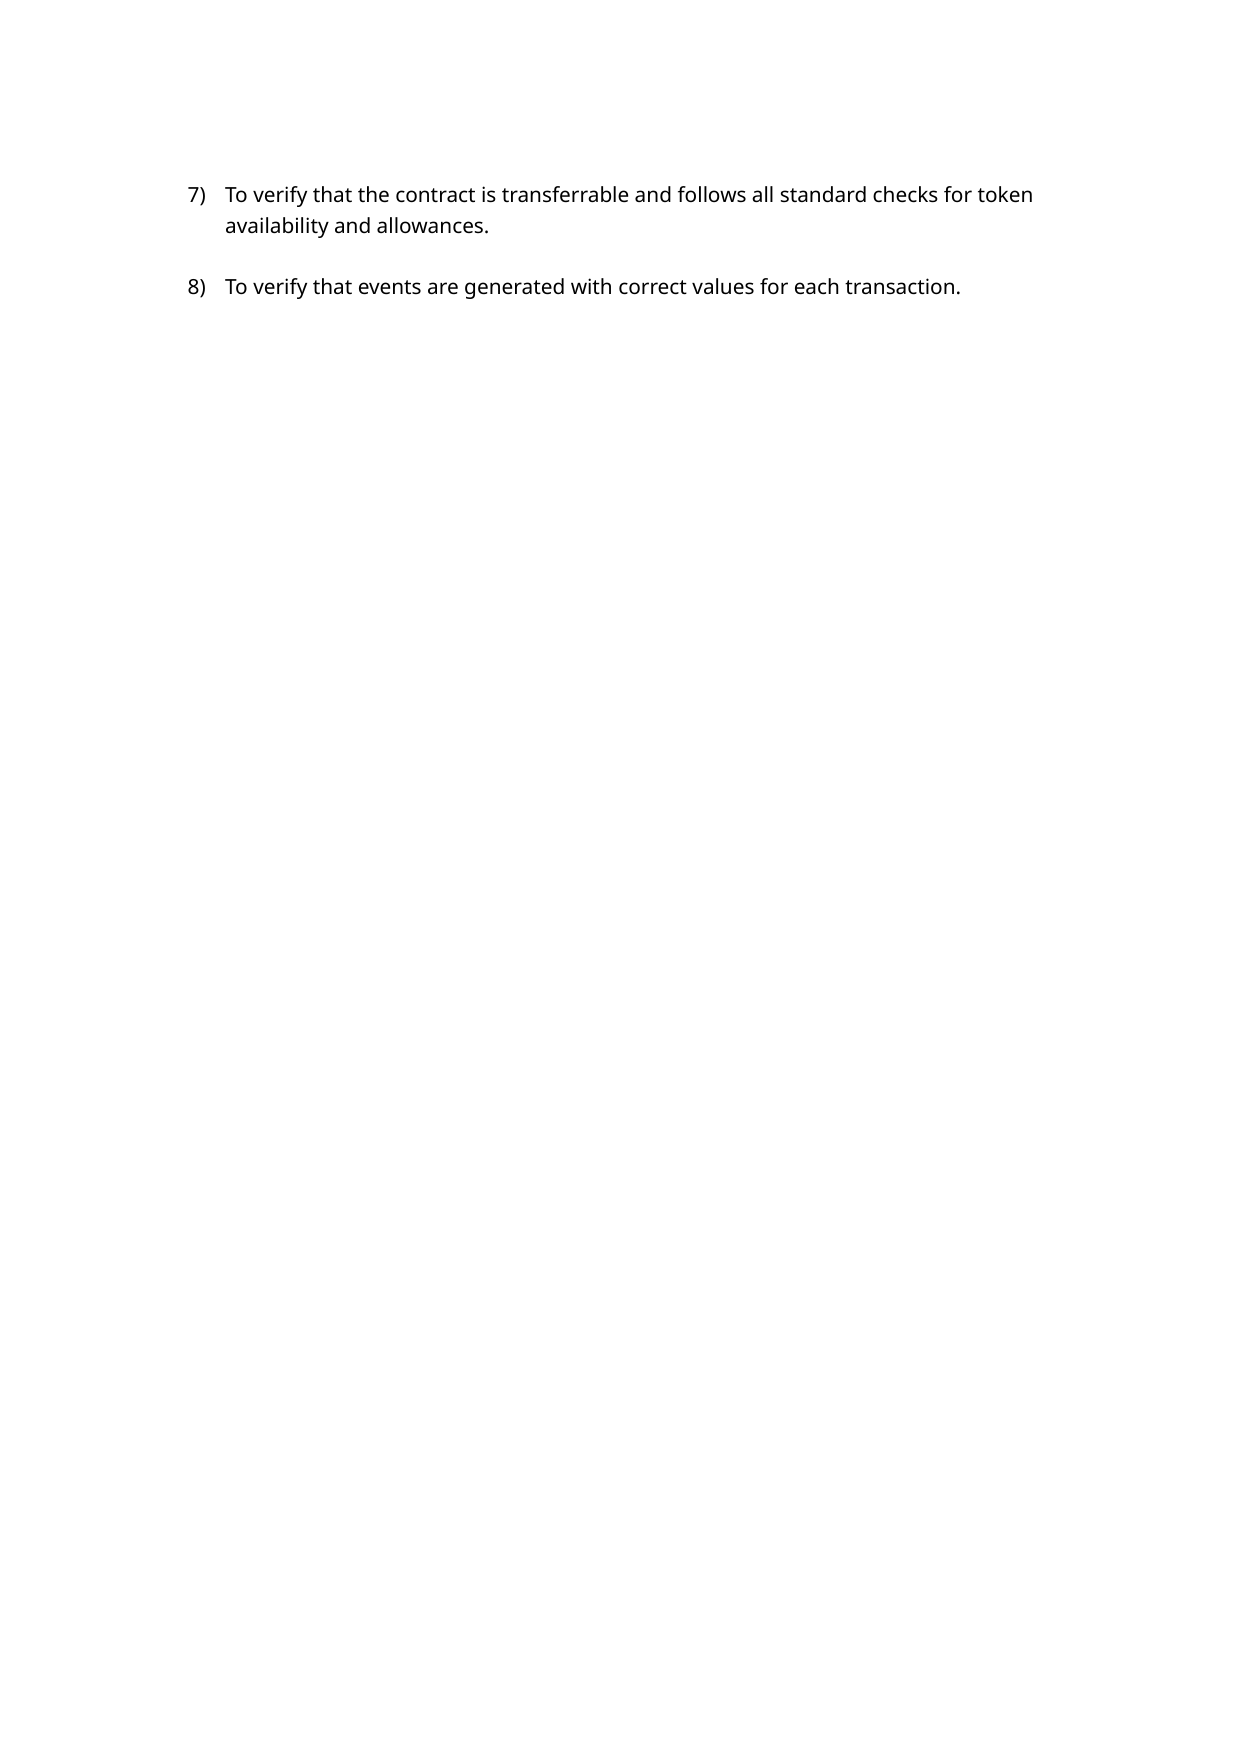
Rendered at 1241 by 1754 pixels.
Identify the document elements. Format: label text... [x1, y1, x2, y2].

list To verify that events are generated with correct values for each transaction. [187, 272, 1090, 301]
list To verify that the contract is transferrable and follows all standard checks for token availability and allowances. [187, 181, 1090, 240]
